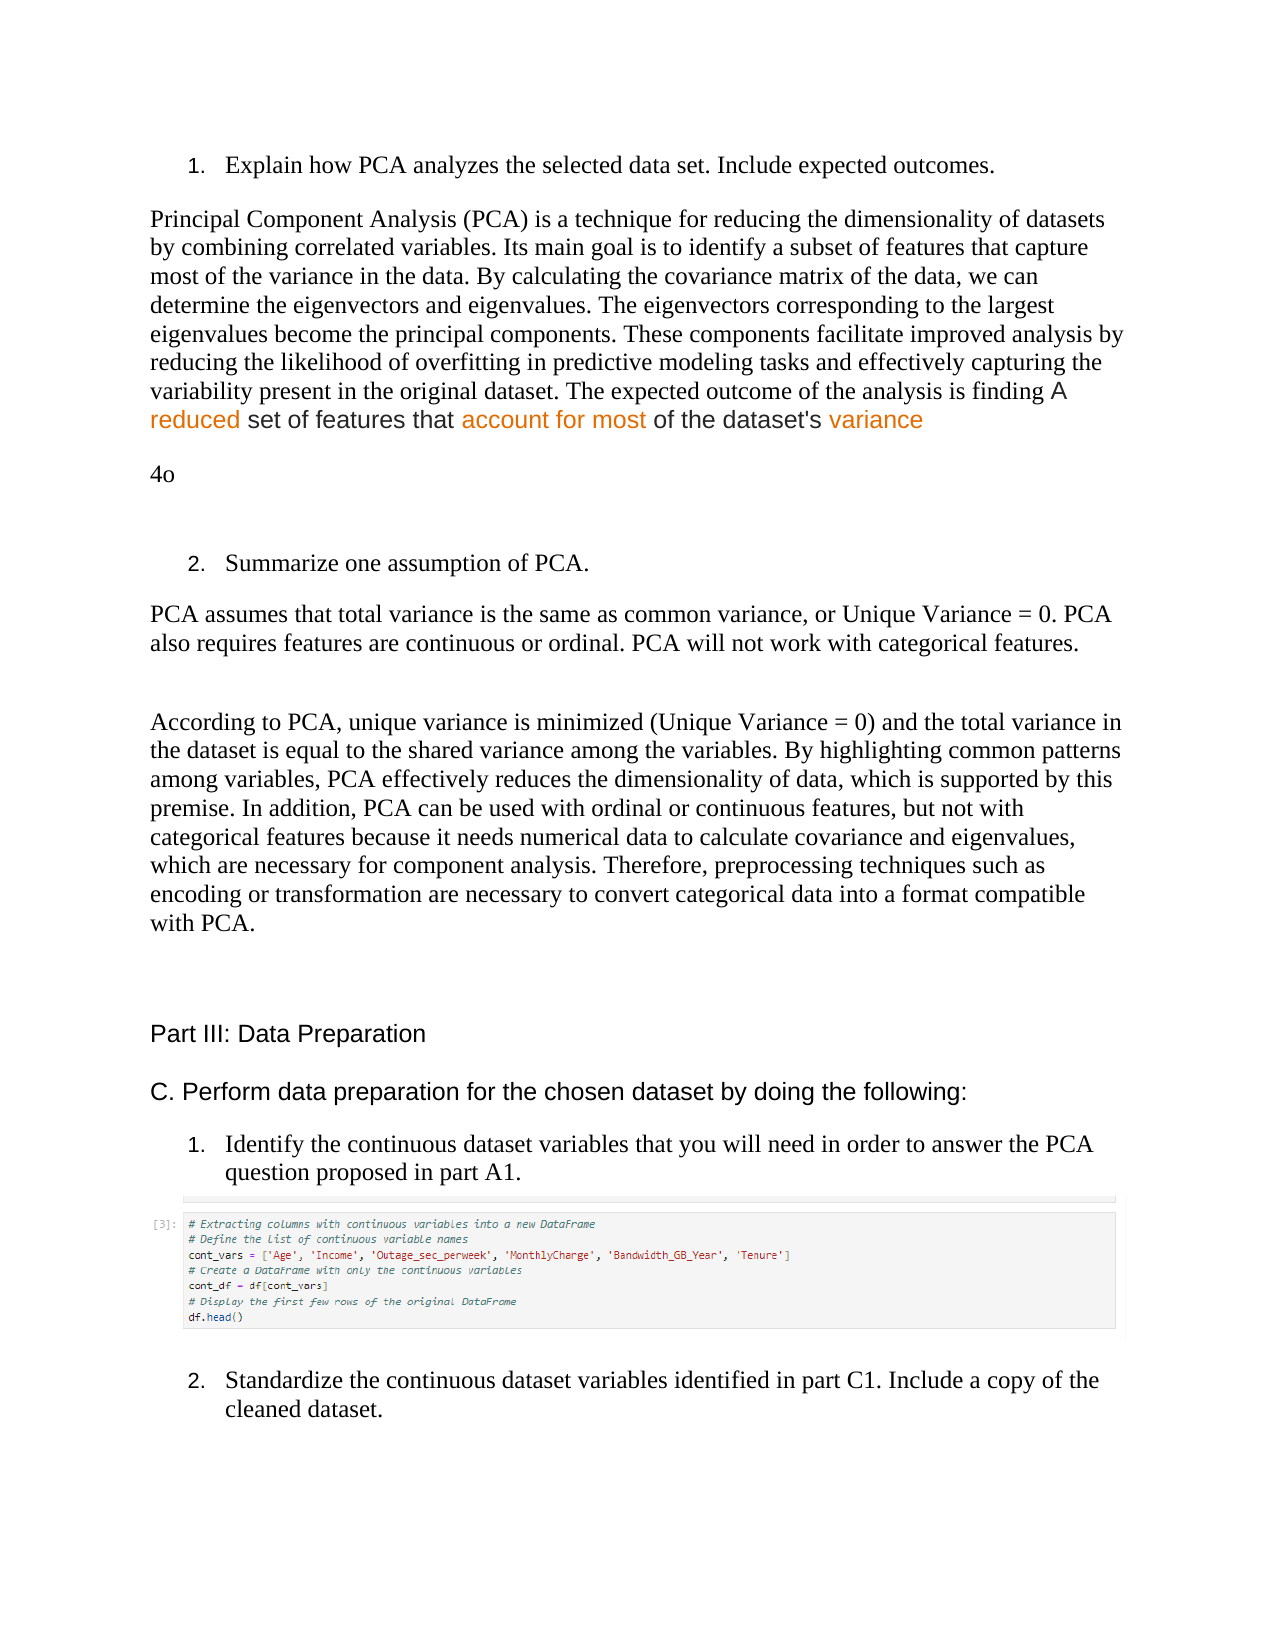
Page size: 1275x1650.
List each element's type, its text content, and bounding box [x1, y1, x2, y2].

list Summarize one assumption of PCA. [187, 548, 1125, 577]
text PCA assumes that total variance is the same as common variance, or Unique Variance = 0. PCA also requires features are continuous or ordinal. PCA will not work with categorical features. [150, 599, 1125, 657]
list Identify the continuous dataset variables that you will need in order to answer the PCA question proposed in part A1. [187, 1129, 1125, 1186]
text C. Perform data preparation for the chosen dataset by doing the following: [150, 1077, 1125, 1106]
text Principal Component Analysis (PCA) is a technique for reducing the dimensionality of datasets by combining correlated variables. Its main goal is to identify a subset of features that capture most of the variance in the data. By calculating the covariance matrix of the data, we can determine the eigenvectors and eigenvalues. The eigenvectors corresponding to the largest eigenvalues become the principal components. These components facilitate improved analysis by reducing the likelihood of overfitting in predictive modeling tasks and effectively capturing the variability present in the original dataset. The expected outcome of the analysis is finding A reduced set of features that account for most of the dataset's variance [150, 204, 1125, 434]
list Standardize the continuous dataset variables identified in part C1. Include a copy of the cleaned dataset. [187, 1365, 1125, 1423]
picture [150, 1196, 1125, 1339]
text 4o [150, 459, 1125, 488]
list Explain how PCA analyzes the selected data set. Include expected outcomes. [187, 150, 1125, 179]
text Part III: Data Preparation [150, 1019, 1125, 1048]
text According to PCA, unique variance is minimized (Unique Variance = 0) and the total variance in the dataset is equal to the shared variance among the variables. By highlighting common patterns among variables, PCA effectively reduces the dimensionality of data, which is supported by this premise. In addition, PCA can be used with ordinal or continuous features, but not with categorical features because it needs numerical data to calculate covariance and eigenvalues, which are necessary for component analysis. Therefore, preprocessing techniques such as encoding or transformation are necessary to convert categorical data into a format compatible with PCA. [150, 707, 1125, 937]
